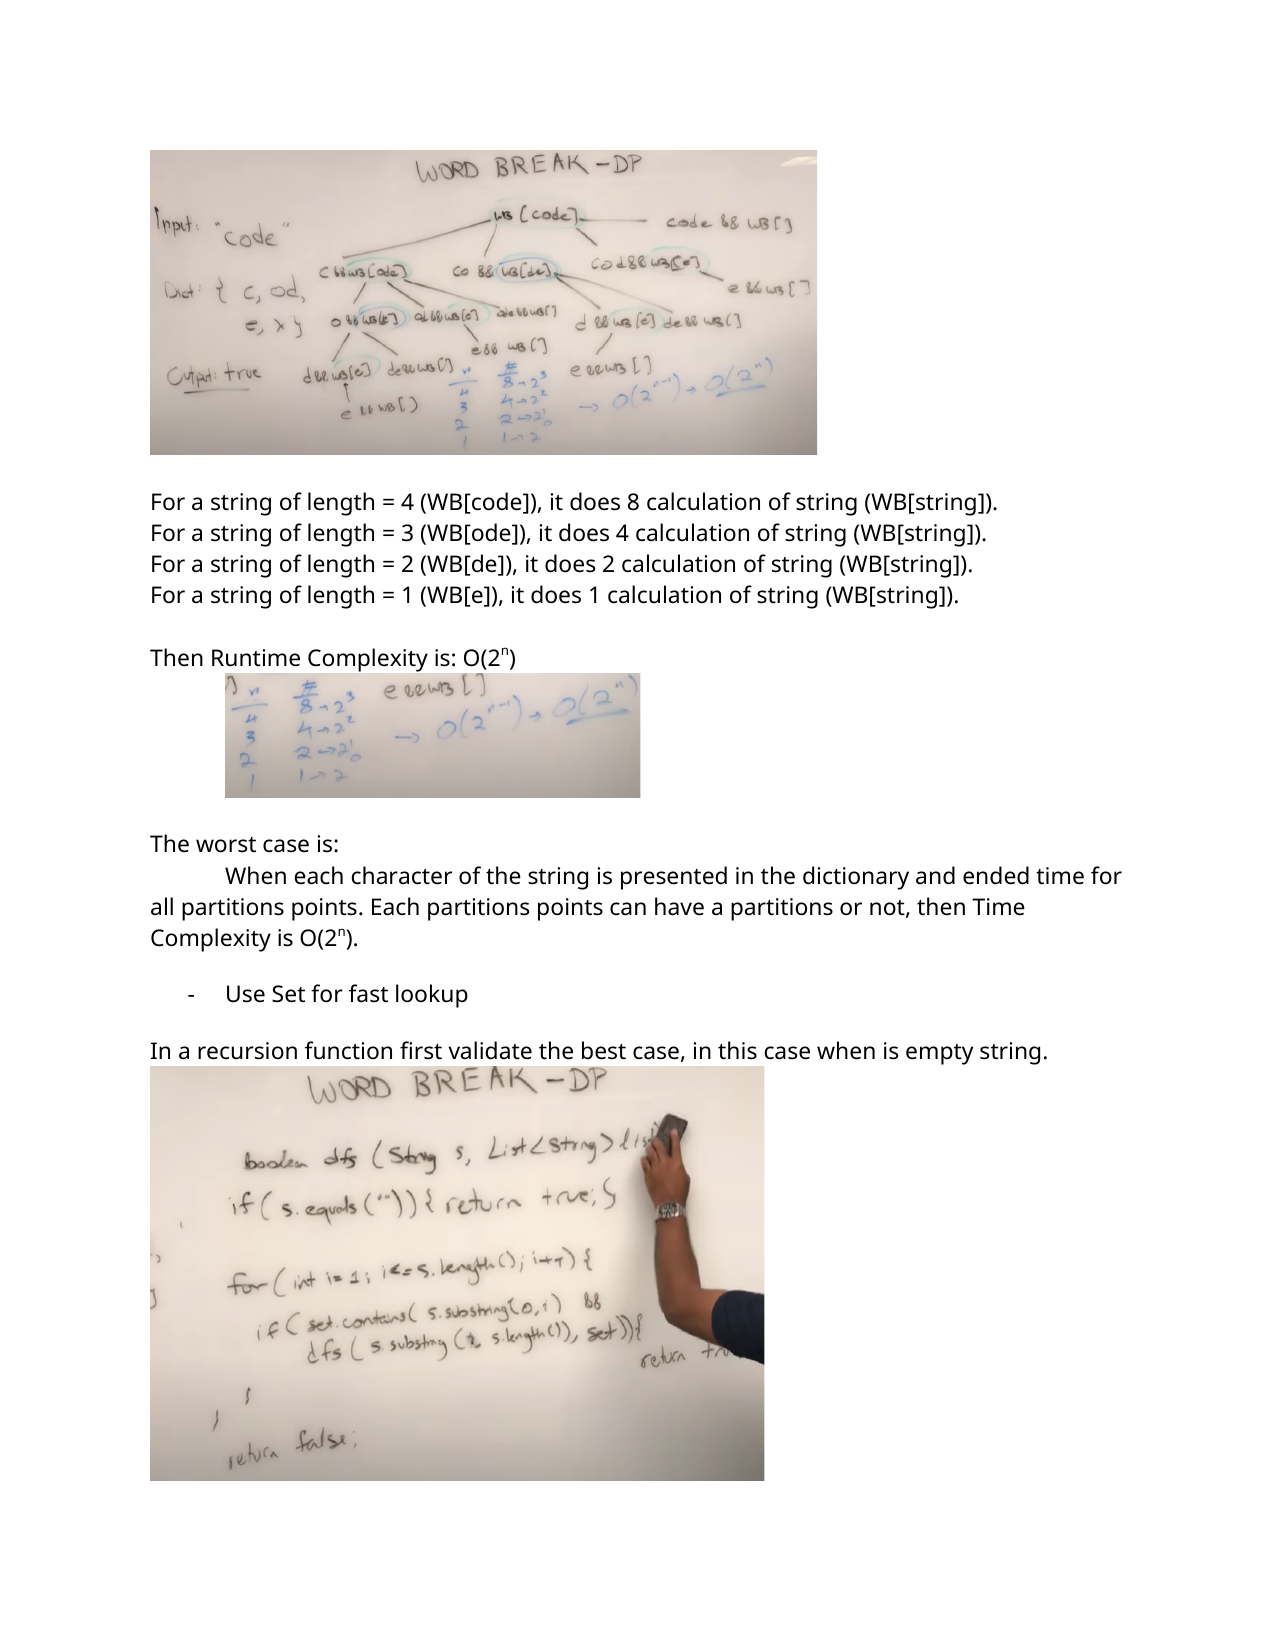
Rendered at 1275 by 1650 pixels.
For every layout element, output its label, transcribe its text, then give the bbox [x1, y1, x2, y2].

text For a string of length = 1 (WB[e]), it does 1 calculation of string (WB[string]). [150, 579, 1125, 611]
text For a string of length = 4 (WB[code]), it does 8 calculation of string (WB[string]). [150, 486, 1125, 517]
text For a string of length = 3 (WB[ode]), it does 4 calculation of string (WB[string]). [150, 517, 1125, 548]
text When each character of the string is presented in the dictionary and ended time for all partitions points. Each partitions points can have a partitions or not, then Time Complexity is O(2n). [150, 860, 1125, 953]
text For a string of length = 2 (WB[de]), it does 2 calculation of string (WB[string]). [150, 548, 1125, 579]
text Then Runtime Complexity is: O(2n) [150, 642, 1125, 673]
text In a recursion function first validate the best case, in this case when is empty string. [150, 1035, 1125, 1066]
list Use Set for fast lookup [187, 978, 1125, 1010]
picture [150, 150, 818, 455]
picture [225, 673, 641, 798]
picture [150, 1066, 765, 1481]
text The worst case is: [150, 828, 1125, 860]
